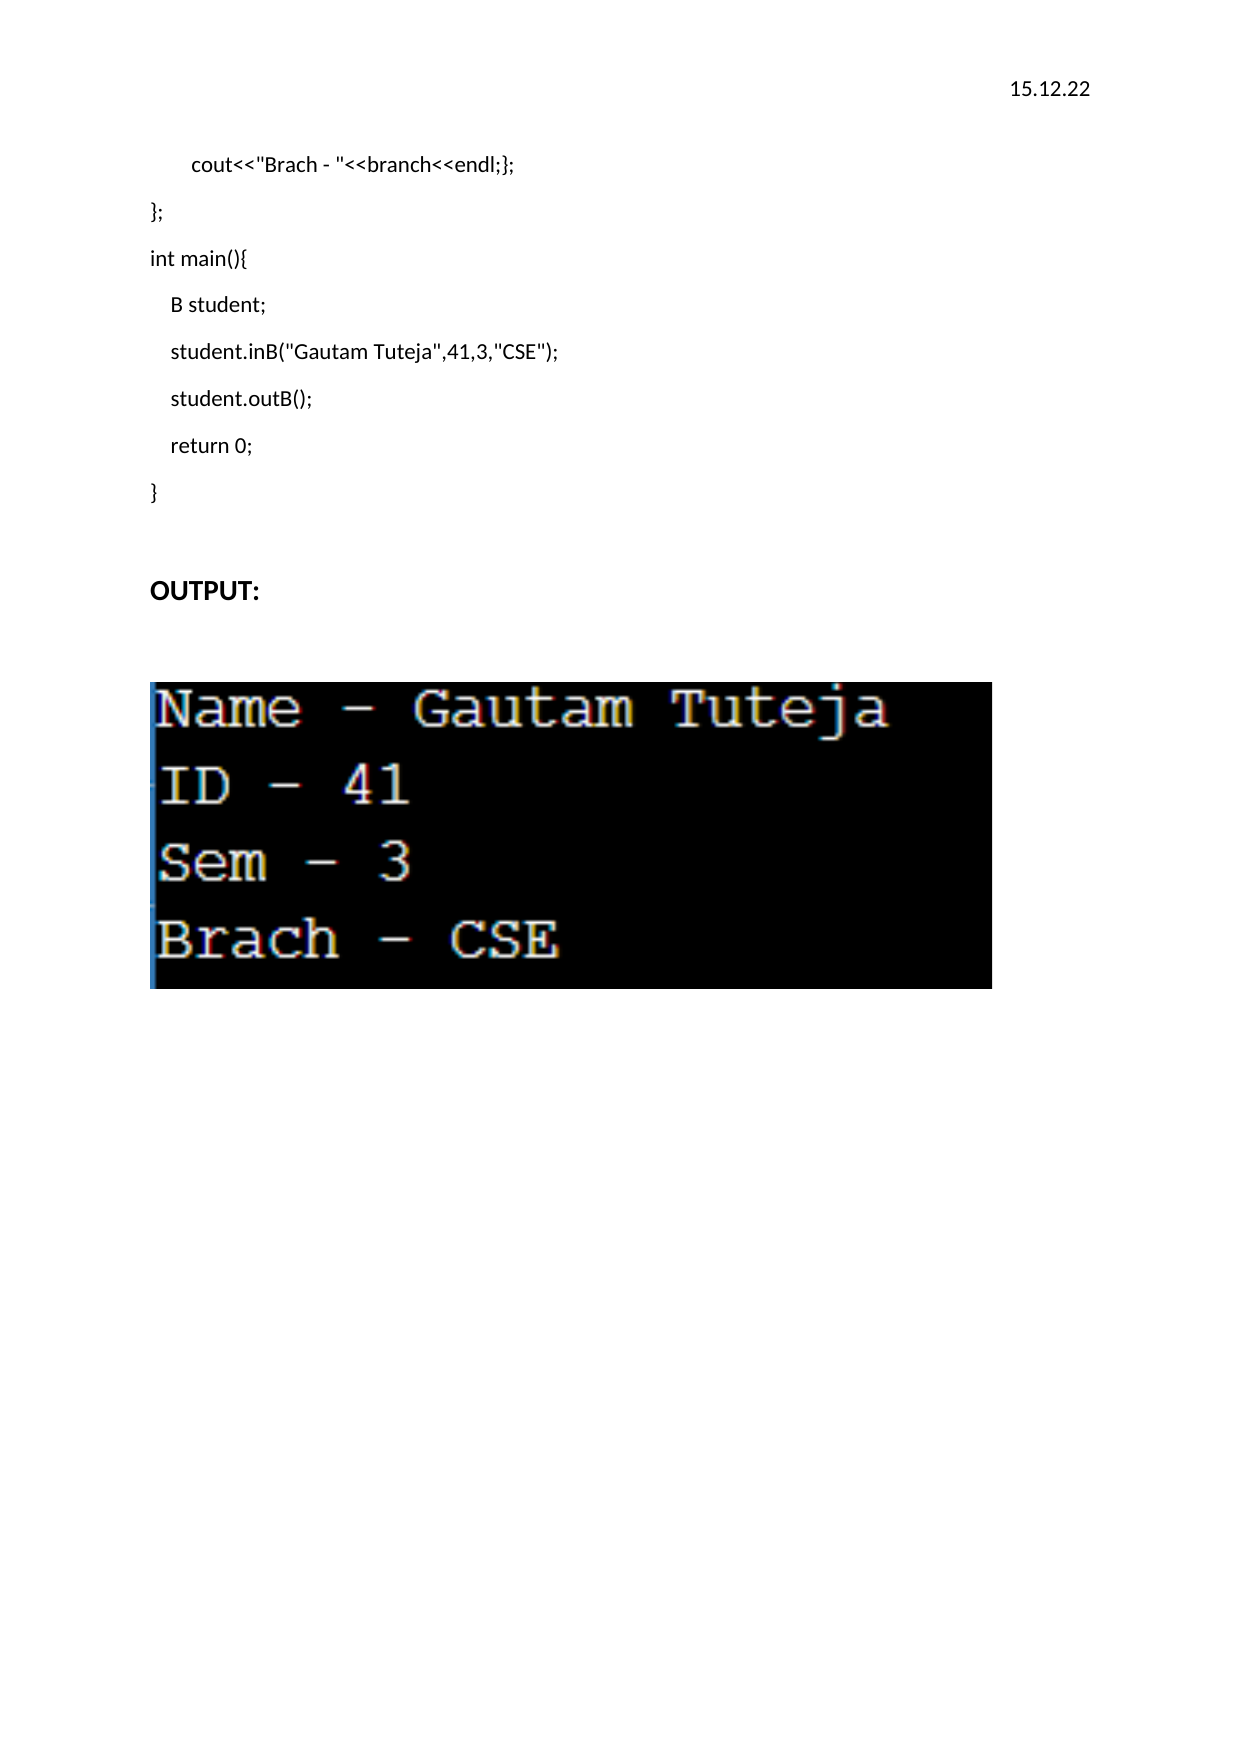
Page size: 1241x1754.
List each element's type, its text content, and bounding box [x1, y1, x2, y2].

text student.inB("Gautam Tuteja",41,3,"CSE"); [150, 337, 1090, 366]
text }; [150, 197, 1090, 225]
text OUTPUT: [150, 572, 1090, 607]
text int main(){ [150, 244, 1090, 272]
text return 0; [150, 431, 1090, 459]
text cout<<"Brach - "<<branch<<endl;}; [150, 150, 1090, 178]
text B student; [150, 291, 1090, 319]
text } [150, 478, 1090, 506]
picture [150, 682, 993, 989]
text student.outB(); [150, 384, 1090, 412]
